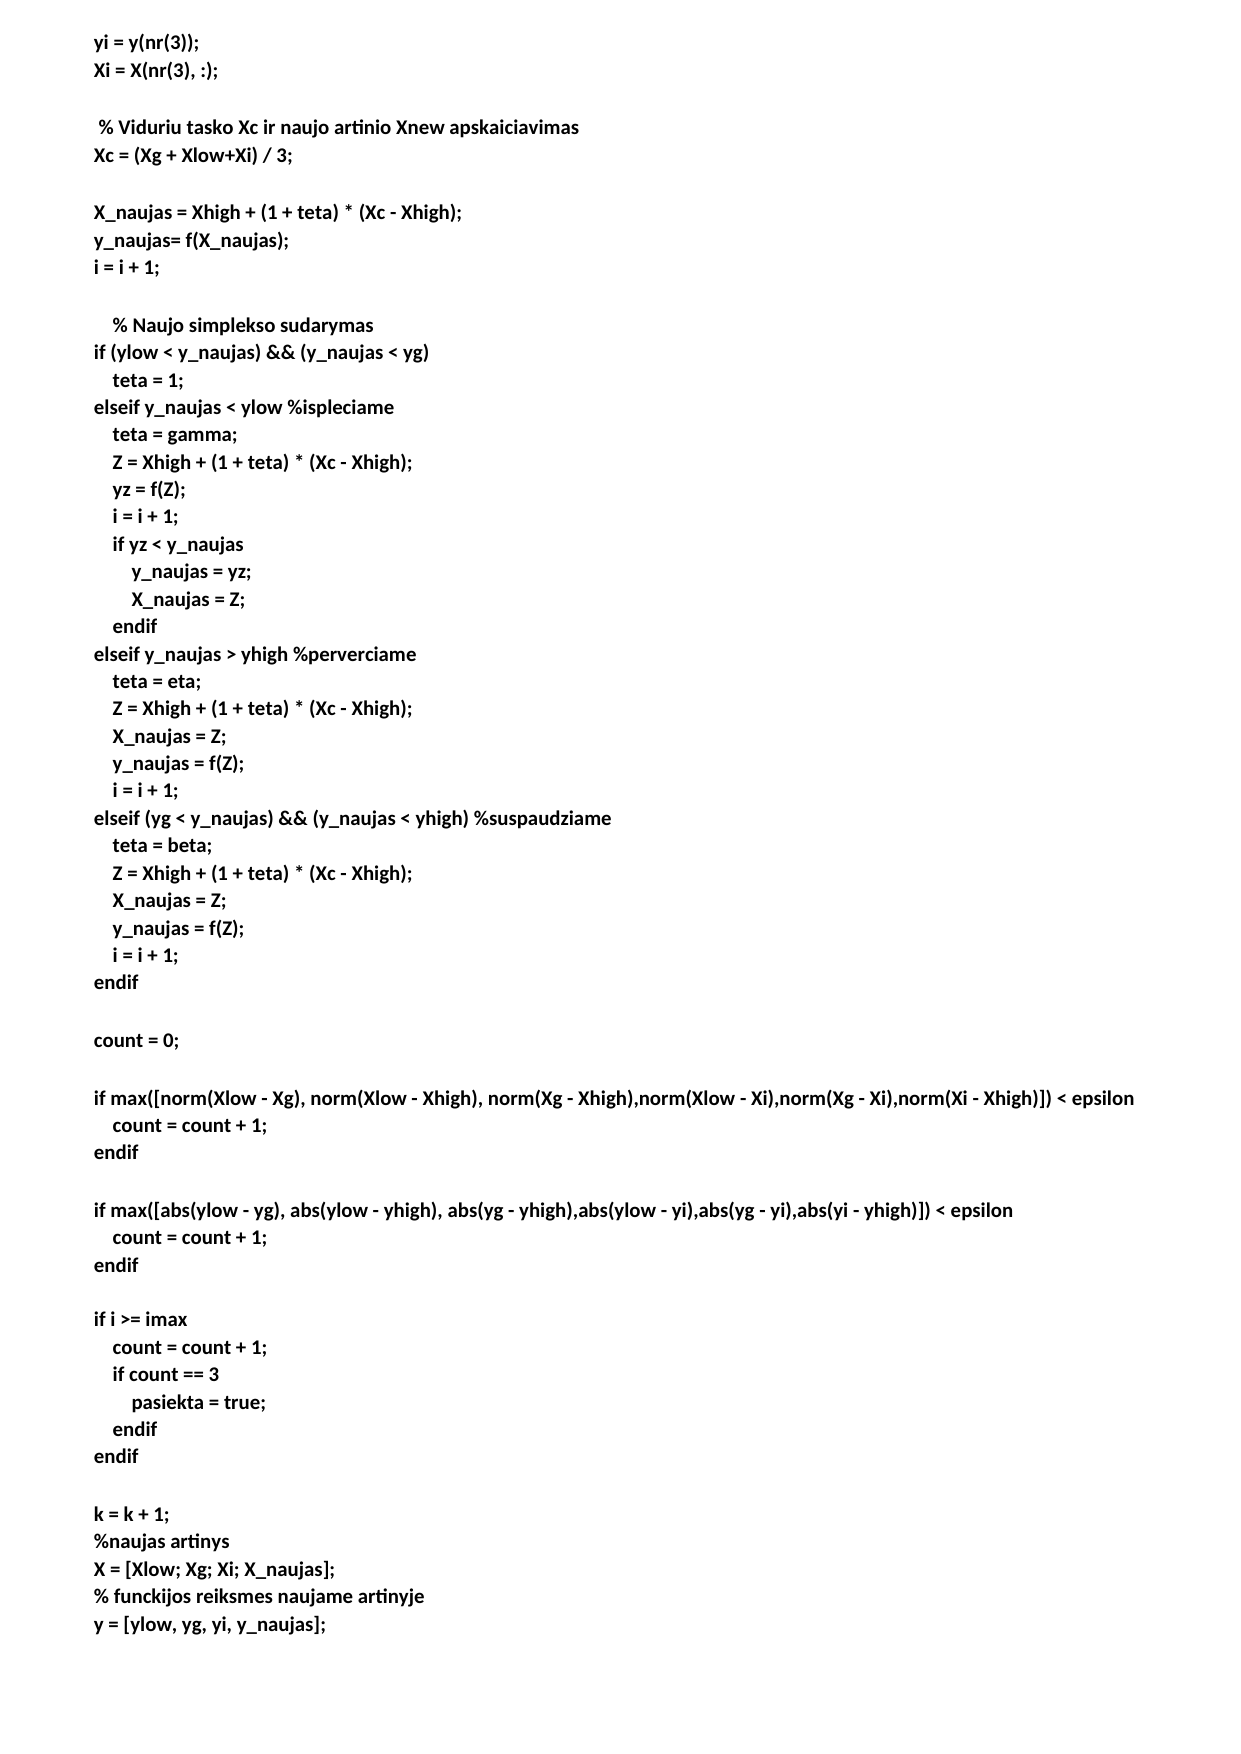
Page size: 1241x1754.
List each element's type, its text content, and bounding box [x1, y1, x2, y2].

text if yz < y_naujas [75, 531, 1165, 557]
text y = [ylow, yg, yi, y_naujas]; [75, 1611, 1165, 1636]
text Z = Xhigh + (1 + teta) * (Xc - Xhigh); [75, 449, 1165, 474]
text teta = eta; [75, 668, 1165, 693]
text X_naujas = Xhigh + (1 + teta) * (Xc - Xhigh); [75, 199, 1165, 225]
text if count == 3 [75, 1361, 1165, 1387]
text count = count + 1; [75, 1334, 1165, 1359]
text teta = 1; [75, 367, 1165, 392]
text y_naujas = f(Z); [75, 915, 1165, 940]
text Xc = (Xg + Xlow+Xi) / 3; [75, 142, 1165, 167]
text Xi = X(nr(3), :); [75, 57, 1165, 82]
text if (ylow < y_naujas) && (y_naujas < yg) [75, 339, 1165, 365]
text elseif (yg < y_naujas) && (y_naujas < yhigh) %suspaudziame [75, 805, 1165, 831]
text %naujas artinys [75, 1529, 1165, 1554]
text Z = Xhigh + (1 + teta) * (Xc - Xhigh); [75, 860, 1165, 885]
text i = i + 1; [75, 504, 1165, 529]
text if max([abs(ylow - yg), abs(ylow - yhigh), abs(yg - yhigh),abs(ylow - yi),abs(yg - yi),abs(yi - yhigh)]) < epsilon [75, 1197, 1165, 1222]
text count = 0; [75, 1027, 1165, 1052]
text i = i + 1; [75, 942, 1165, 967]
text X_naujas = Z; [75, 723, 1165, 748]
text X = [Xlow; Xg; Xi; X_naujas]; [75, 1556, 1165, 1581]
text endif [75, 1252, 1165, 1277]
text i = i + 1; [75, 254, 1165, 280]
text teta = gamma; [75, 422, 1165, 447]
text yi = y(nr(3)); [75, 29, 1165, 55]
text if max([norm(Xlow - Xg), norm(Xlow - Xhigh), norm(Xg - Xhigh),norm(Xlow - Xi),norm(Xg - Xi),norm(Xi - Xhigh)]) < epsilon [75, 1085, 1165, 1110]
text endif [75, 1444, 1165, 1469]
text elseif y_naujas > yhigh %perverciame [75, 641, 1165, 666]
text if i >= imax [75, 1307, 1165, 1332]
text X_naujas = Z; [75, 586, 1165, 611]
text y_naujas = f(Z); [75, 750, 1165, 776]
text y_naujas= f(X_naujas); [75, 227, 1165, 252]
text % Viduriu tasko Xc ir naujo artinio Xnew apskaiciavimas [75, 114, 1165, 140]
text X_naujas = Z; [75, 887, 1165, 913]
text yz = f(Z); [75, 476, 1165, 502]
text count = count + 1; [75, 1224, 1165, 1250]
text elseif y_naujas < ylow %ispleciame [75, 394, 1165, 419]
text endif [75, 613, 1165, 639]
text endif [75, 1139, 1165, 1165]
text pasiekta = true; [75, 1389, 1165, 1414]
text count = count + 1; [75, 1112, 1165, 1137]
text teta = beta; [75, 832, 1165, 858]
text k = k + 1; [75, 1501, 1165, 1527]
text endif [75, 1416, 1165, 1442]
text endif [75, 969, 1165, 995]
text % funckijos reiksmes naujame artinyje [75, 1583, 1165, 1609]
text i = i + 1; [75, 778, 1165, 803]
text Z = Xhigh + (1 + teta) * (Xc - Xhigh); [75, 696, 1165, 721]
text % Naujo simplekso sudarymas [75, 312, 1165, 337]
text y_naujas = yz; [75, 558, 1165, 584]
